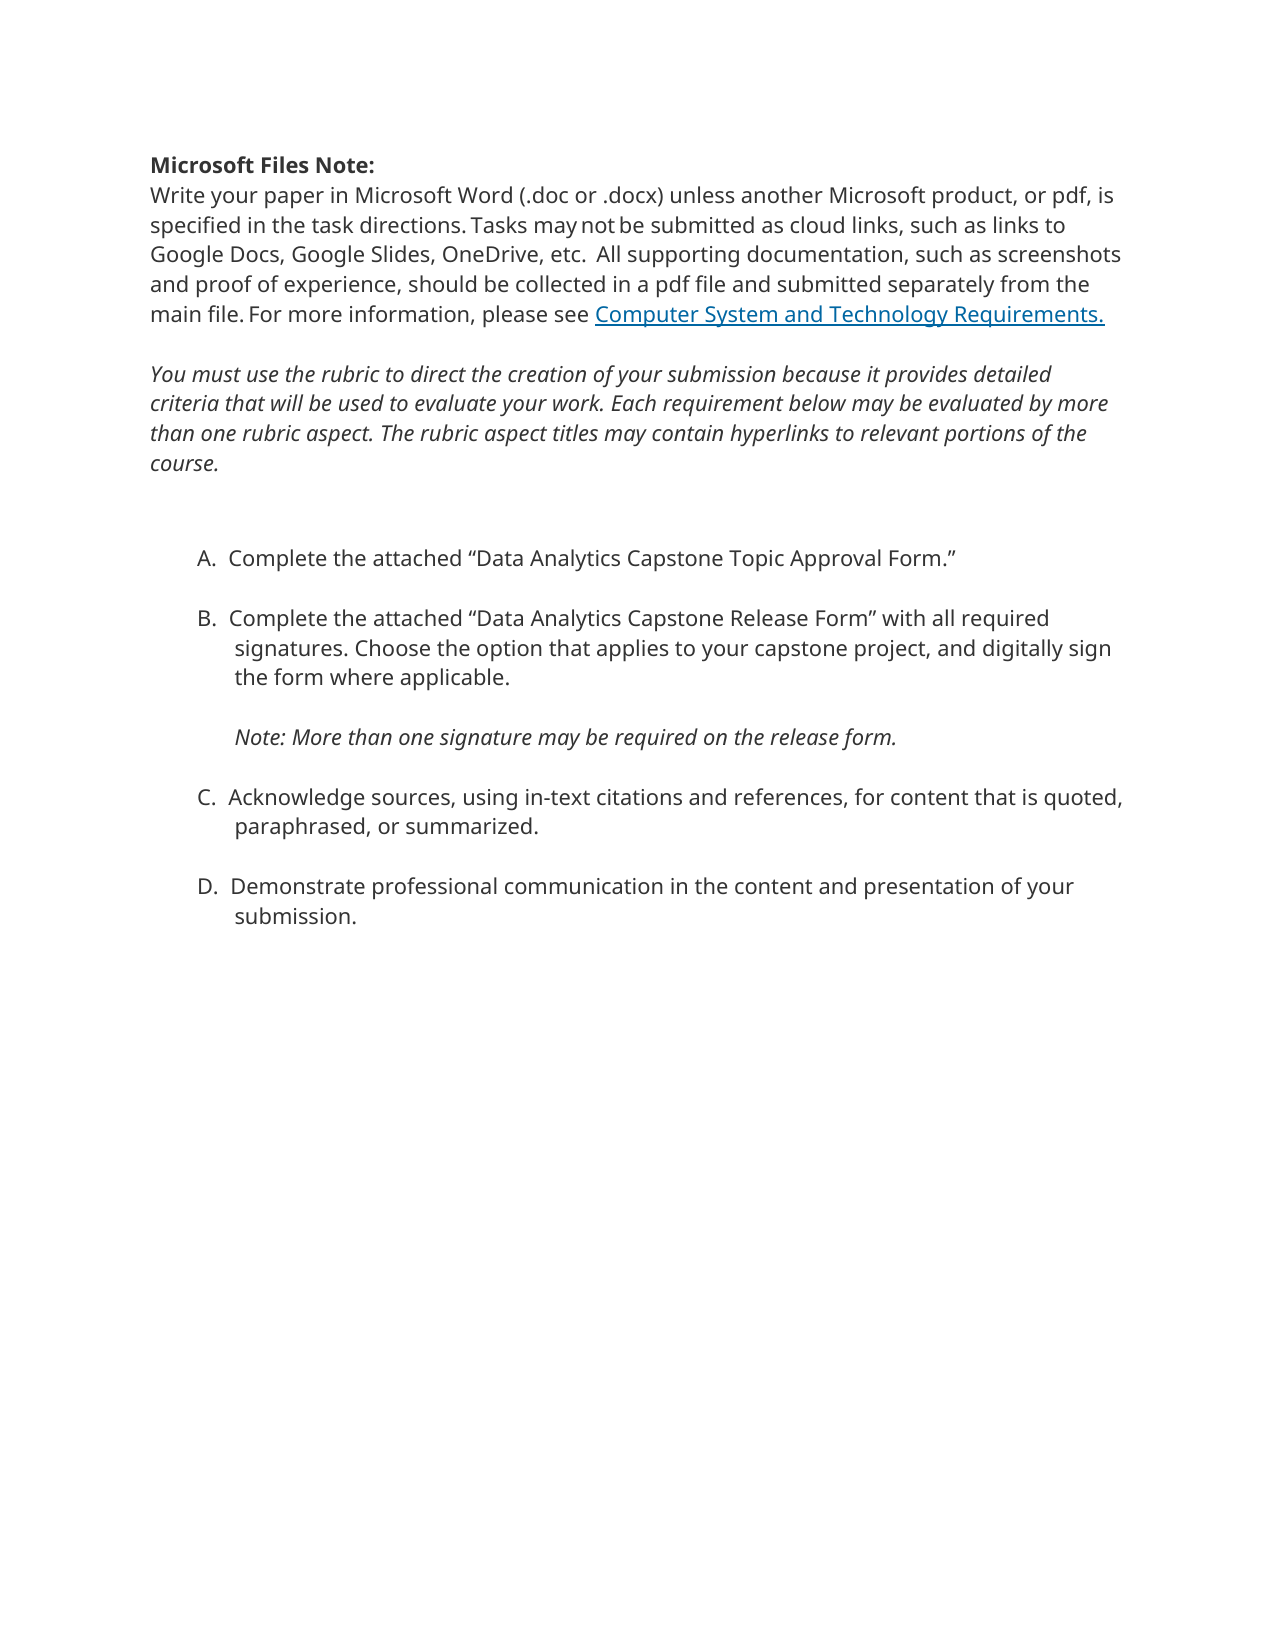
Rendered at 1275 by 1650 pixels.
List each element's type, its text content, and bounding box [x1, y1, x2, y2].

text D. Demonstrate professional communication in the content and presentation of your submission. [197, 871, 1125, 930]
text B. Complete the attached “Data Analytics Capstone Release Form” with all required signatures. Choose the option that applies to your capstone project, and digitally sign the form where applicable. [197, 603, 1125, 722]
text Note: More than one signature may be required on the release form. [234, 722, 1125, 781]
text C. Acknowledge sources, using in-text citations and references, for content that is quoted, paraphrased, or summarized. [197, 781, 1125, 871]
text A. Complete the attached “Data Analytics Capstone Topic Approval Form.” [197, 543, 1125, 603]
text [150, 150, 1125, 478]
